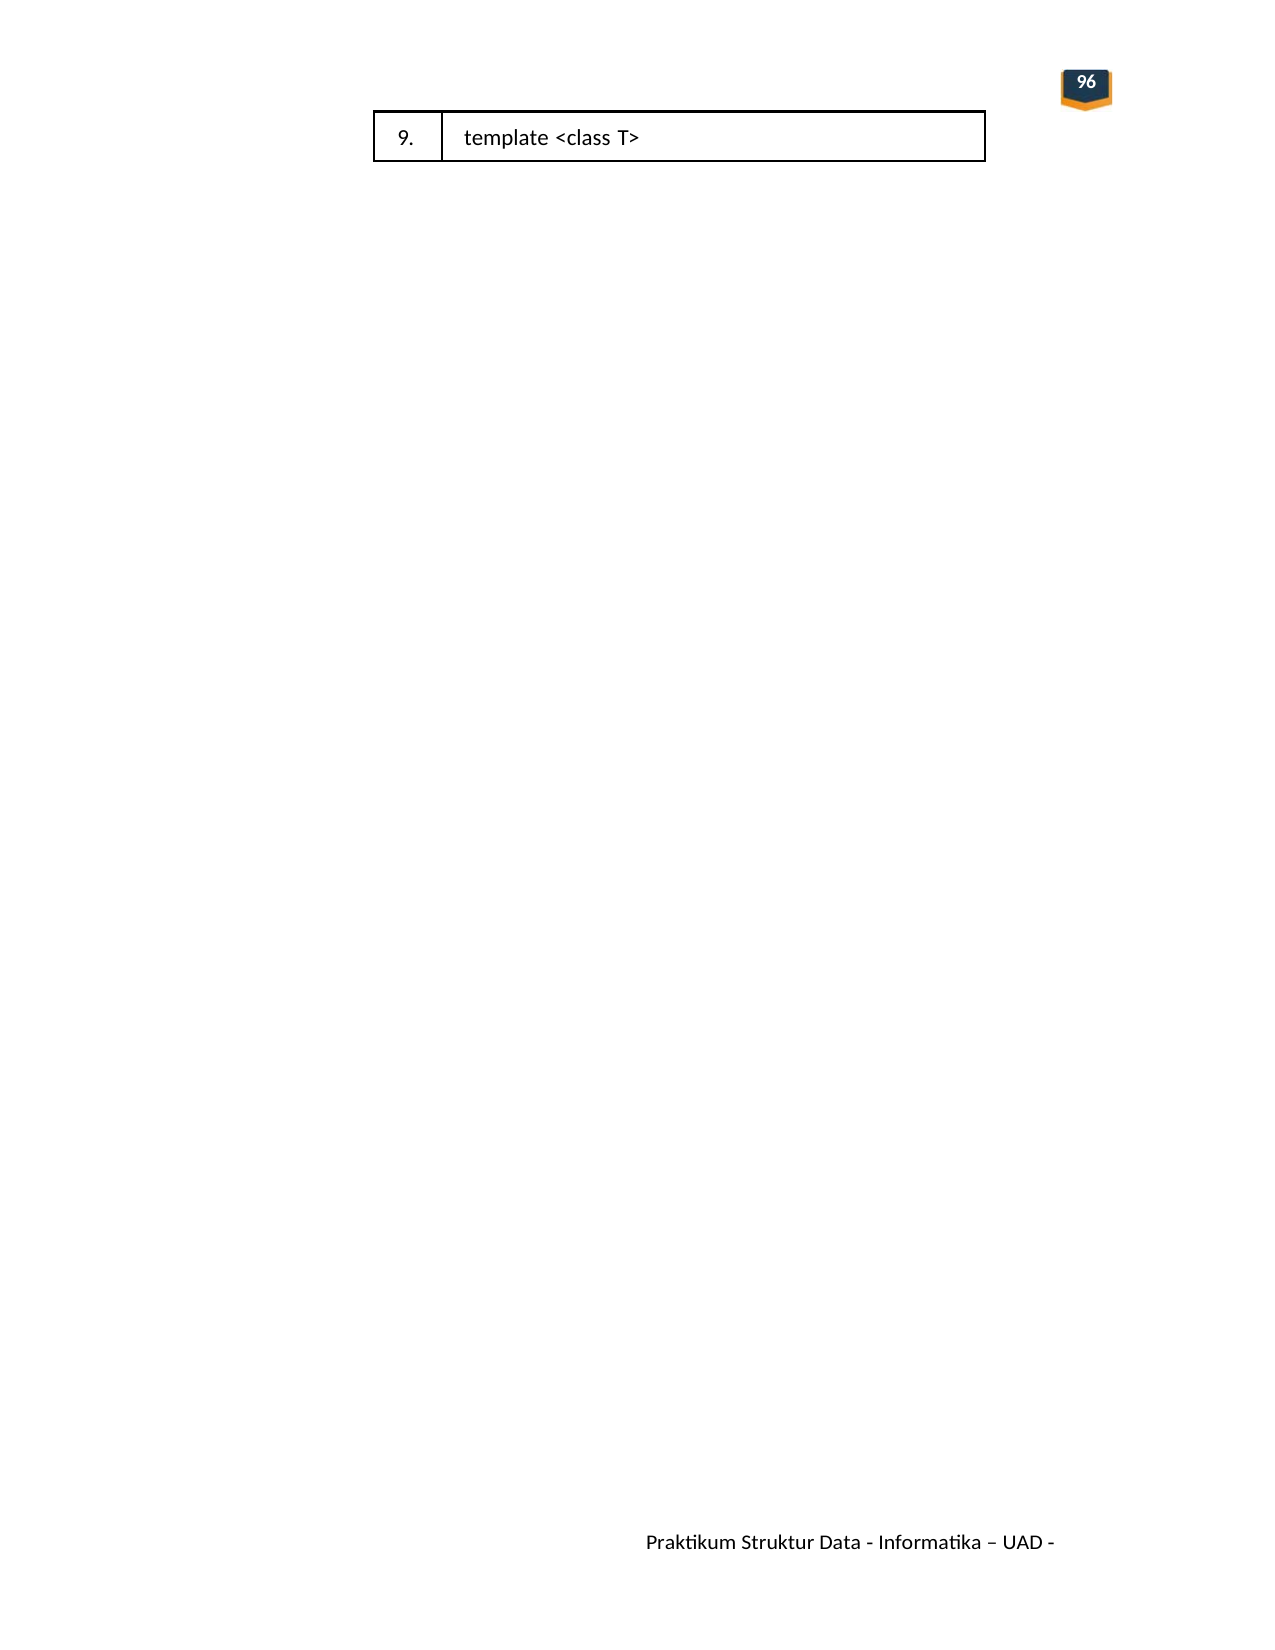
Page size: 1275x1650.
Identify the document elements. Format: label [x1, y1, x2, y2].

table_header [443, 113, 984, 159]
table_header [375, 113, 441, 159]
picture [1060, 69, 1113, 112]
